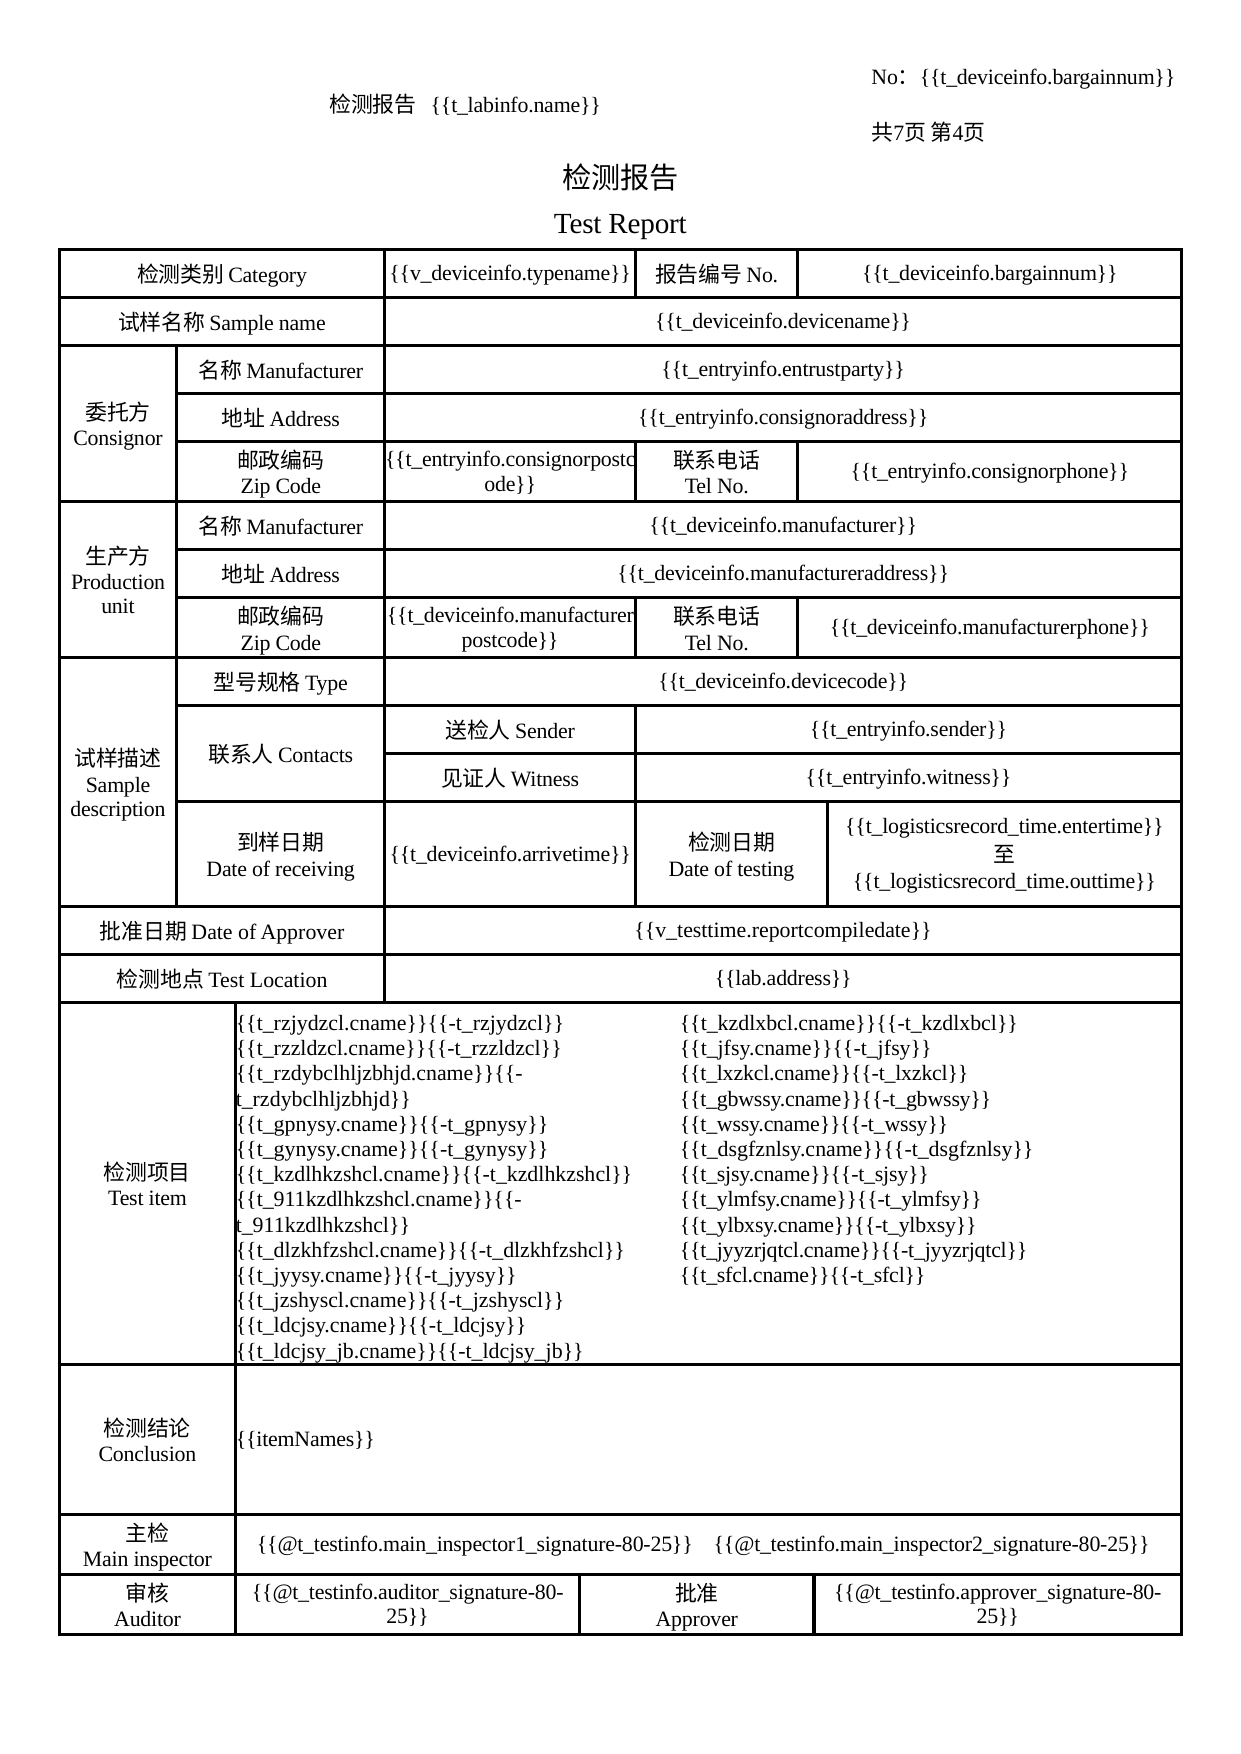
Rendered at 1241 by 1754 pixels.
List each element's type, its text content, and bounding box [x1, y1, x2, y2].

table_cell 联系电话 Tel No. [637, 443, 796, 500]
table_header 检测报告 [59, 152, 1181, 200]
table_cell 检测类别Category [61, 251, 383, 296]
table_cell {{t_deviceinfo.arrivetime}} [386, 803, 634, 905]
table_cell {{lab.address}} [386, 956, 1180, 1001]
table_cell {{itemNames}} [237, 1366, 1180, 1513]
table_cell {{@t_testinfo.auditor_signature-80-25}} [237, 1576, 578, 1633]
table_cell 批准日期Date of Approver [61, 908, 383, 953]
table_cell {{t_entryinfo.sender}} [637, 707, 1180, 752]
table_cell 批准 Approver [581, 1576, 812, 1633]
table_cell {{@t_testinfo.main_inspector1_signature-80-25}} {{@t_testinfo.main_inspector2_signature-80-25}} [237, 1516, 1180, 1573]
table_cell {{t_entryinfo.consignorphone}} [799, 443, 1180, 500]
table_cell 型号规格Type [178, 659, 383, 704]
table_cell 检测地点Test Location [61, 956, 383, 1001]
table_cell {{@t_testinfo.approver_signature-80-25}} [816, 1576, 1180, 1633]
table_cell {{t_deviceinfo.manufacturerpostcode}} [386, 599, 634, 656]
table_cell 检测项目 Test item [61, 1004, 234, 1363]
table_cell 主检 Main inspector [61, 1516, 234, 1573]
table_cell {{t_entryinfo.entrustparty}} [386, 347, 1180, 392]
table_cell 检测结论 Conclusion [61, 1366, 234, 1513]
table_cell {{t_entryinfo.consignorpostcode}} [386, 443, 634, 500]
table_cell {{v_deviceinfo.typename}} [386, 251, 634, 296]
table_cell {{t_deviceinfo.manufactureraddress}} [386, 551, 1180, 596]
table_cell 委托方 Consignor [61, 347, 175, 500]
table_cell {{t_deviceinfo.manufacturer}} [386, 503, 1180, 548]
table_cell {{t_rzjydzcl.cname}}{{-t_rzjydzcl}} {{t_rzzldzcl.cname}}{{-t_rzzldzcl}} {{t_rzdybclhljzbhjd.cname}}{{-t_rzdybclhljzbhjd}} {{t_gpnysy.cname}}{{-t_gpnysy}} {{t_gynysy.cname}}{{-t_gynysy}} {{t_kzdlhkzshcl.cname}}{{-t_kzdlhkzshcl}} {{t_911kzdlhkzshcl.cname}}{{-t_911kzdlhkzshcl}} {{t_dlzkhfzshcl.cname}}{{-t_dlzkhfzshcl}} {{t_jyysy.cname}}{{-t_jyysy}} {{t_jzshyscl.cname}}{{-t_jzshyscl}} {{t_ldcjsy.cname}}{{-t_ldcjsy}} {{t_ldcjsy_jb.cname}}{{-t_ldcjsy_jb}} [237, 1004, 679, 1363]
table_cell 名称Manufacturer [178, 503, 383, 548]
table_cell {{t_entryinfo.witness}} [637, 755, 1180, 800]
table_cell 审核 Auditor [61, 1576, 234, 1633]
table_cell 联系人Contacts [178, 707, 383, 800]
table_cell 地址Address [178, 395, 383, 440]
table_cell 邮政编码 Zip Code [178, 599, 383, 656]
table_cell {{v_testtime.reportcompiledate}} [386, 908, 1180, 953]
table_cell {{t_deviceinfo.devicename}} [386, 299, 1180, 344]
table_cell 检测日期 Date of testing [637, 803, 826, 905]
table_cell 试样描述 Sample description [61, 659, 175, 905]
table_cell {{t_deviceinfo.bargainnum}} [799, 251, 1180, 296]
table_cell 报告编号No. [637, 251, 796, 296]
table_cell 见证人Witness [386, 755, 634, 800]
table_cell 送检人Sender [386, 707, 634, 752]
table_cell 联系电话 Tel No. [637, 599, 796, 656]
table_cell 到样日期 Date of receiving [178, 803, 383, 905]
table_cell {{t_deviceinfo.devicecode}} [386, 659, 1180, 704]
table_cell {{t_deviceinfo.manufacturerphone}} [799, 599, 1180, 656]
table_cell {{t_kzdlxbcl.cname}}{{-t_kzdlxbcl}} {{t_jfsy.cname}}{{-t_jfsy}} {{t_lxzkcl.cname}}{{-t_lxzkcl}} {{t_gbwssy.cname}}{{-t_gbwssy}} {{t_wssy.cname}}{{-t_wssy}} {{t_dsgfznlsy.cname}}{{-t_dsgfznlsy}} {{t_sjsy.cname}}{{-t_sjsy}} {{t_ylmfsy.cname}}{{-t_ylmfsy}} {{t_ylbxsy.cname}}{{-t_ylbxsy}} {{t_jyyzrjqtcl.cname}}{{-t_jyyzrjqtcl}} {{t_sfcl.cname}}{{-t_sfcl}} [680, 1004, 1180, 1363]
table_cell 地址Address [178, 551, 383, 596]
table_cell {{t_logisticsrecord_time.entertime}} 至 {{t_logisticsrecord_time.outtime}} [829, 803, 1180, 905]
table_cell 邮政编码 Zip Code [178, 443, 383, 500]
table_cell 名称Manufacturer [178, 347, 383, 392]
table_cell 试样名称Sample name [61, 299, 383, 344]
table_cell 生产方 Production unit [61, 503, 175, 656]
table_cell {{t_entryinfo.consignoraddress}} [386, 395, 1180, 440]
table_cell Test Report [59, 200, 1181, 248]
